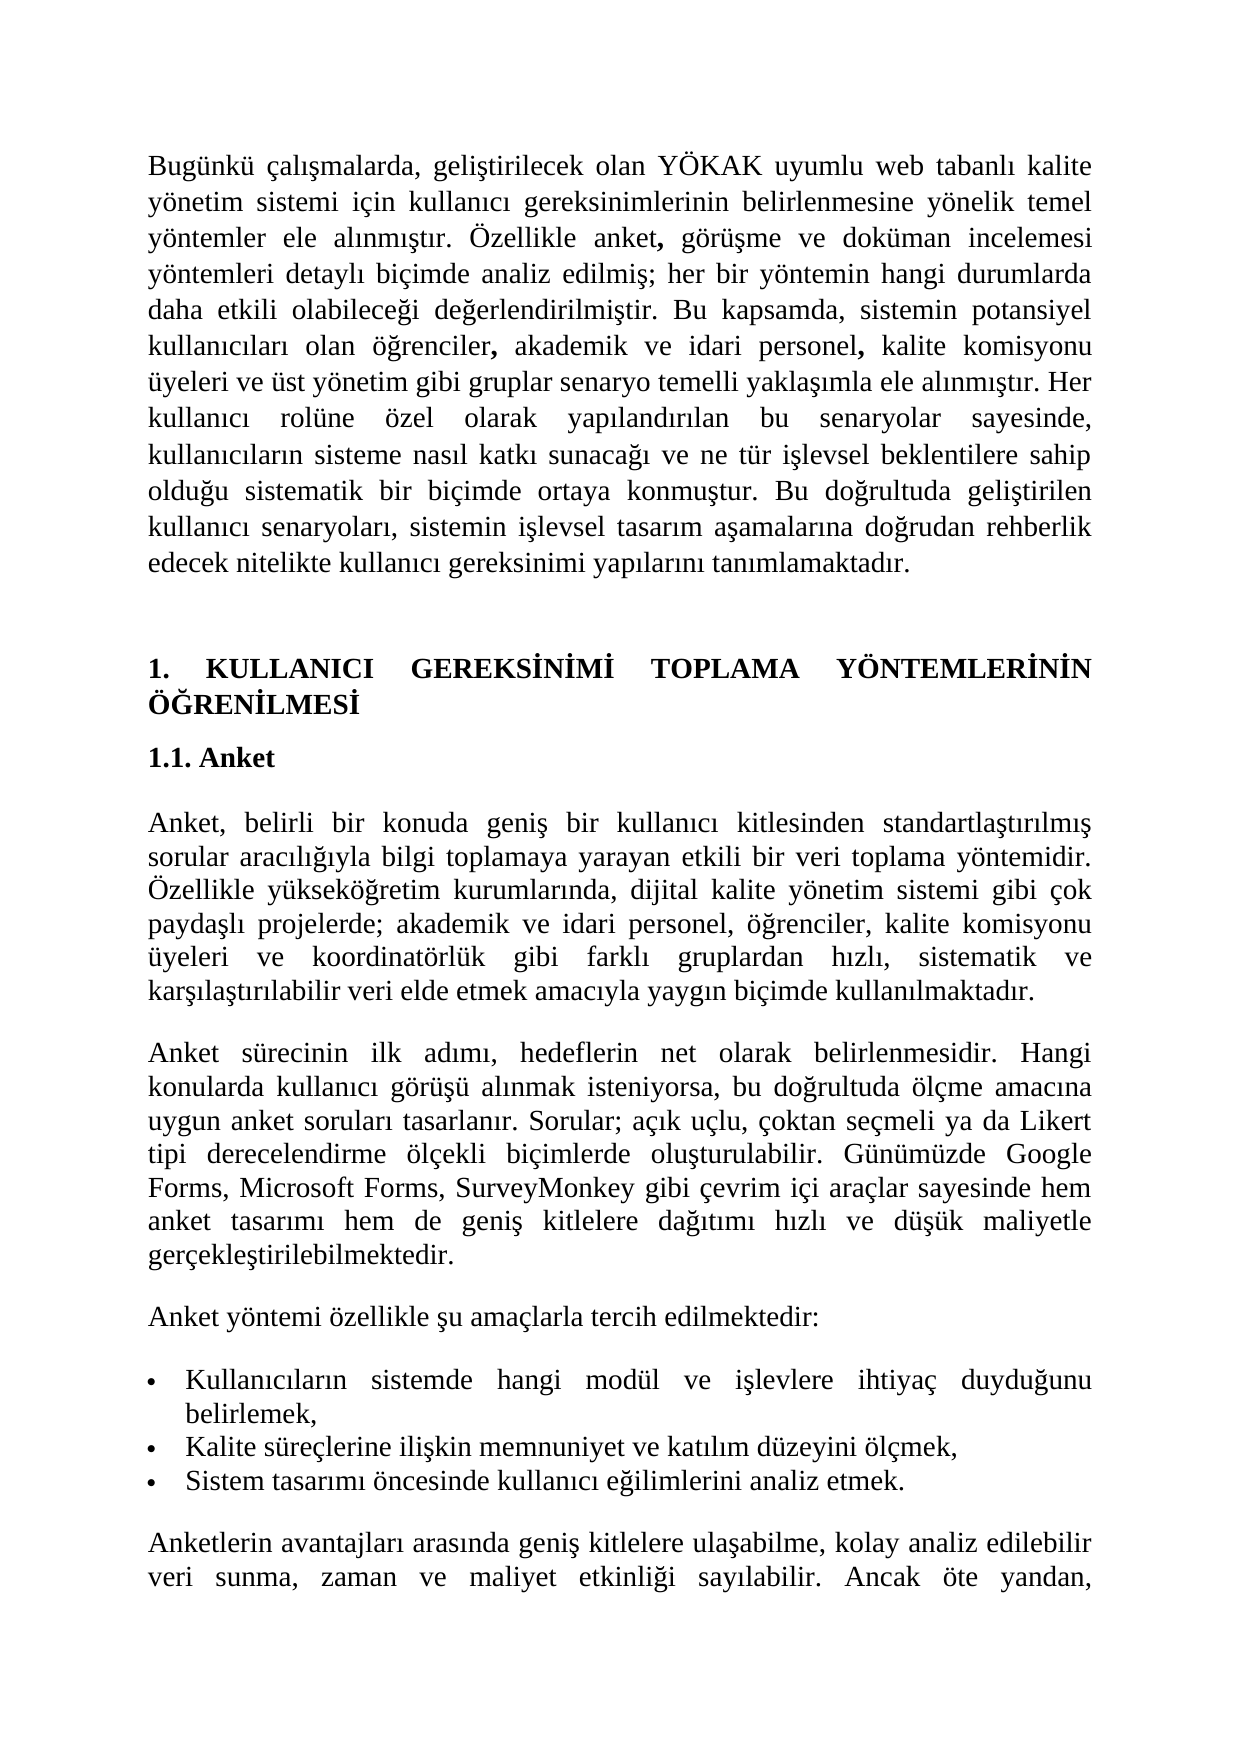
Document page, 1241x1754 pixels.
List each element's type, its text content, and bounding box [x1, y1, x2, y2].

text Bugünkü çalışmalarda, geliştirilecek olan YÖKAK uyumlu web tabanlı kalite yönetim sistemi için kullanıcı gereksinimlerinin belirlenmesine yönelik temel yöntemler ele alınmıştır. Özellikle anket, görüşme ve doküman incelemesi yöntemleri detaylı biçimde analiz edilmiş; her bir yöntemin hangi durumlarda daha etkili olabileceği değerlendirilmiştir. Bu kapsamda, sistemin potansiyel kullanıcıları olan öğrenciler, akademik ve idari personel, kalite komisyonu üyeleri ve üst yönetim gibi gruplar senaryo temelli yaklaşımla ele alınmıştır. Her kullanıcı rolüne özel olarak yapılandırılan bu senaryolar sayesinde, kullanıcıların sisteme nasıl katkı sunacağı ve ne tür işlevsel beklentilere sahip olduğu sistematik bir biçimde ortaya konmuştur. Bu doğrultuda geliştirilen kullanıcı senaryoları, sistemin işlevsel tasarım aşamalarına doğrudan rehberlik edecek nitelikte kullanıcı gereksinimi yapılarını tanımlamaktadır. [148, 148, 1093, 579]
text Anket, belirli bir konuda geniş bir kullanıcı kitlesinden standartlaştırılmış sorular aracılığıyla bilgi toplamaya yarayan etkili bir veri toplama yöntemidir. Özellikle yükseköğretim kurumlarında, dijital kalite yönetim sistemi gibi çok paydaşlı projelerde; akademik ve idari personel, öğrenciler, kalite komisyonu üyeleri ve koordinatörlük gibi farklı gruplardan hızlı, sistematik ve karşılaştırılabilir veri elde etmek amacıyla yaygın biçimde kullanılmaktadır. [148, 805, 1093, 1006]
text 1. KULLANICI GEREKSİNİMİ TOPLAMA YÖNTEMLERİNİN ÖĞRENİLMESİ [148, 651, 1093, 721]
list Sistem tasarımı öncesinde kullanıcı eğilimlerini analiz etmek. [148, 1521, 1093, 1555]
text Anket yöntemi özellikle şu amaçlarla tercih edilmektedir: [148, 1299, 1093, 1333]
text 1.1. Anket [148, 740, 1093, 773]
list Kalite süreçlerine ilişkin memnuniyet ve katılım düzeyini ölçmek, [148, 1458, 1093, 1492]
list Kullanıcıların sistemde hangi modül ve işlevlere ihtiyaç duyduğunu belirlemek, [148, 1362, 1093, 1429]
text Anket sürecinin ilk adımı, hedeflerin net olarak belirlenmesidir. Hangi konularda kullanıcı görüşü alınmak isteniyorsa, bu doğrultuda ölçme amacına uygun anket soruları tasarlanır. Sorular; açık uçlu, çoktan seçmeli ya da Likert tipi derecelendirme ölçekli biçimlerde oluşturulabilir. Günümüzde Google Forms, Microsoft Forms, SurveyMonkey gibi çevrim içi araçlar sayesinde hem anket tasarımı hem de geniş kitlelere dağıtımı hızlı ve düşük maliyetle gerçekleştirilebilmektedir. [148, 1036, 1093, 1270]
